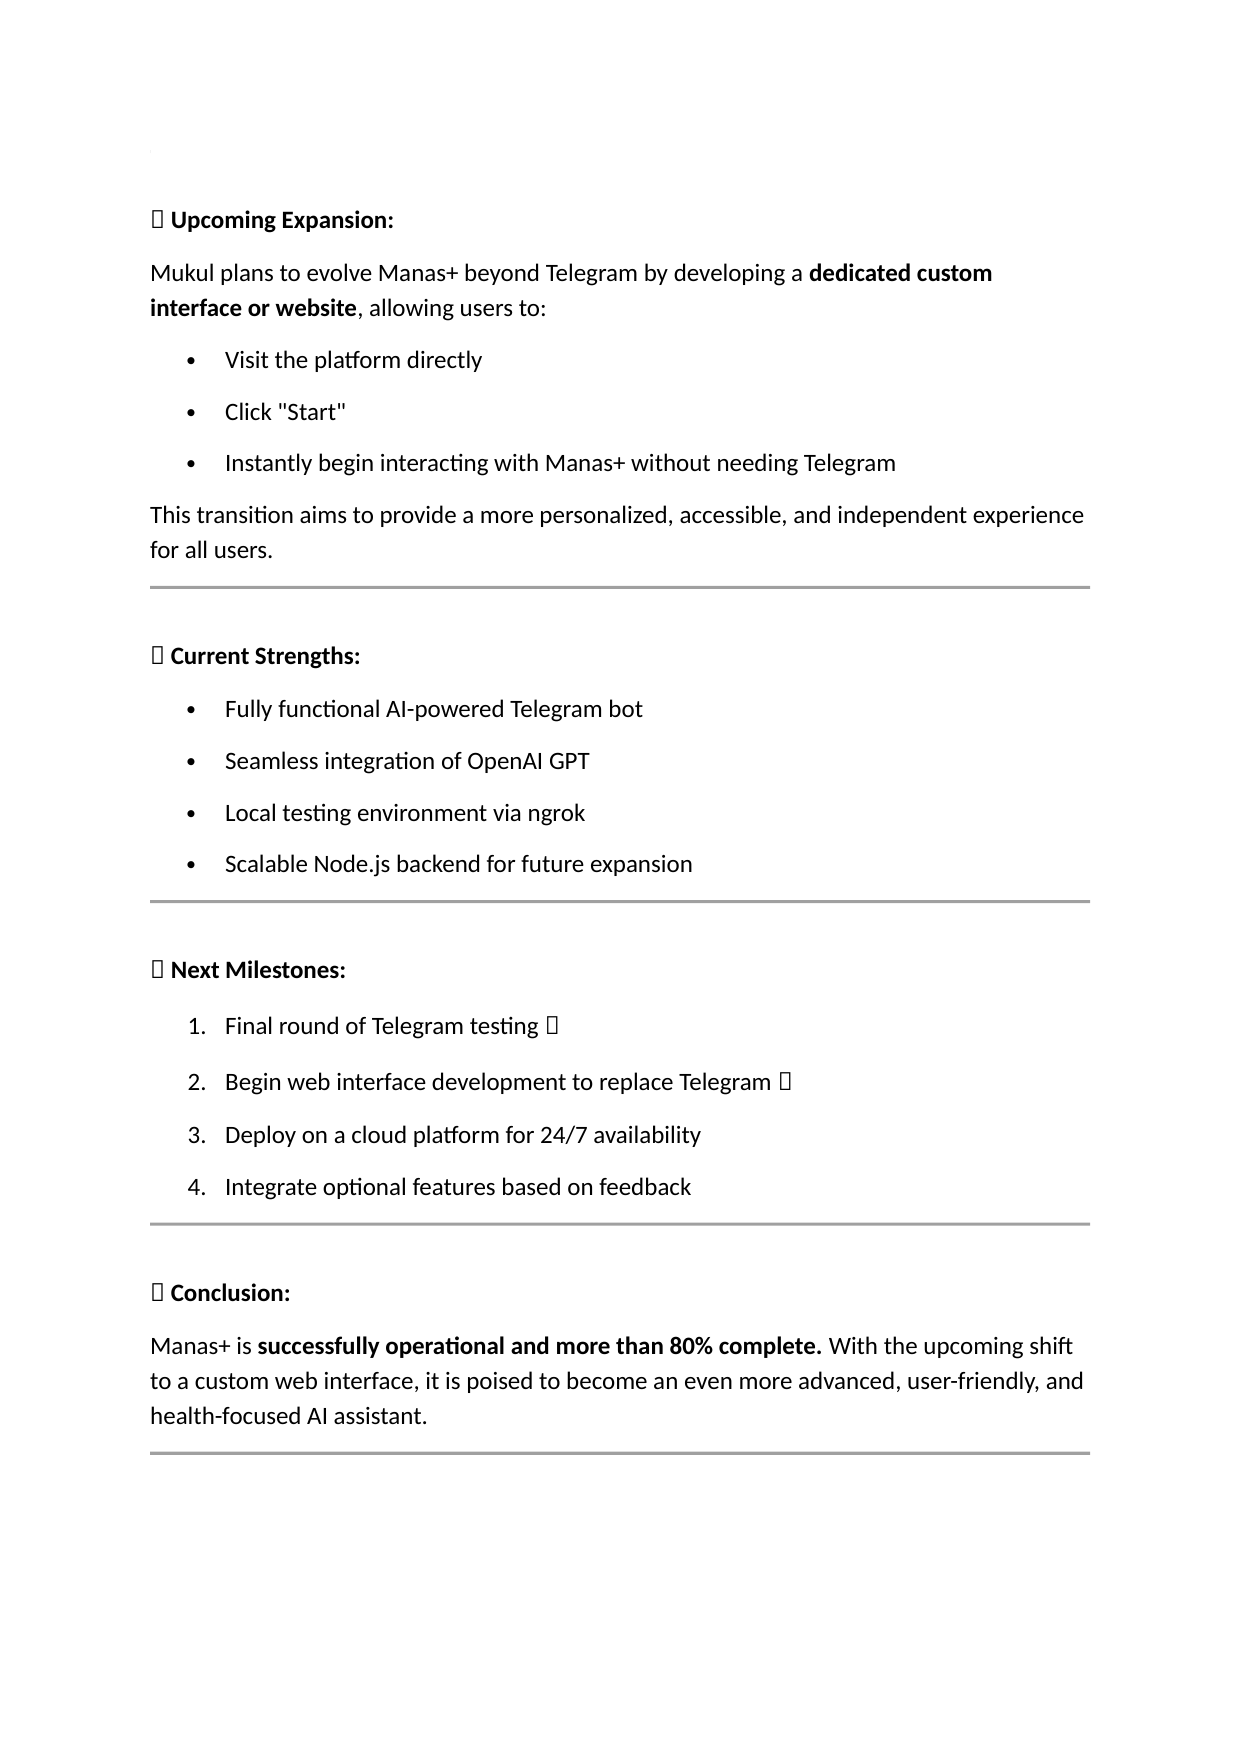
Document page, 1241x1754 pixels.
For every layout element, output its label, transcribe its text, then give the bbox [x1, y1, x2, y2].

text Manas+ is successfully operational and more than 80% complete. With the upcoming shift to a custom web interface, it is poised to become an even more advanced, user-friendly, and health-focused AI assistant. [150, 1330, 1090, 1431]
text 💡 Upcoming Expansion: [150, 202, 1090, 236]
text 💪 Current Strengths: [150, 637, 1090, 672]
list Seamless integration of OpenAI GPT [187, 745, 1090, 776]
list Instantly begin interacting with Manas+ without needing Telegram [187, 447, 1090, 478]
list Begin web interface development to replace Telegram ✅ [187, 1063, 1090, 1097]
list Local testing environment via ngrok [187, 797, 1090, 827]
list Scalable Node.js backend for future expansion [187, 848, 1090, 879]
text Mukul plans to evolve Manas+ beyond Telegram by developing a dedicated custom interface or website, allowing users to: [150, 257, 1090, 323]
list Fully functional AI-powered Telegram bot [187, 693, 1090, 724]
text 🌟 Next Milestones: [150, 952, 1090, 986]
list Integrate optional features based on feedback [187, 1171, 1090, 1201]
list Deploy on a cloud platform for 24/7 availability [187, 1119, 1090, 1150]
list Final round of Telegram testing ✅ [187, 1007, 1090, 1042]
list Visit the platform directly [187, 344, 1090, 375]
list Click "Start" [187, 396, 1090, 426]
text This transition aims to provide a more personalized, accessible, and independent experience for all users. [150, 499, 1090, 565]
text 🎉 Conclusion: [150, 1274, 1090, 1308]
